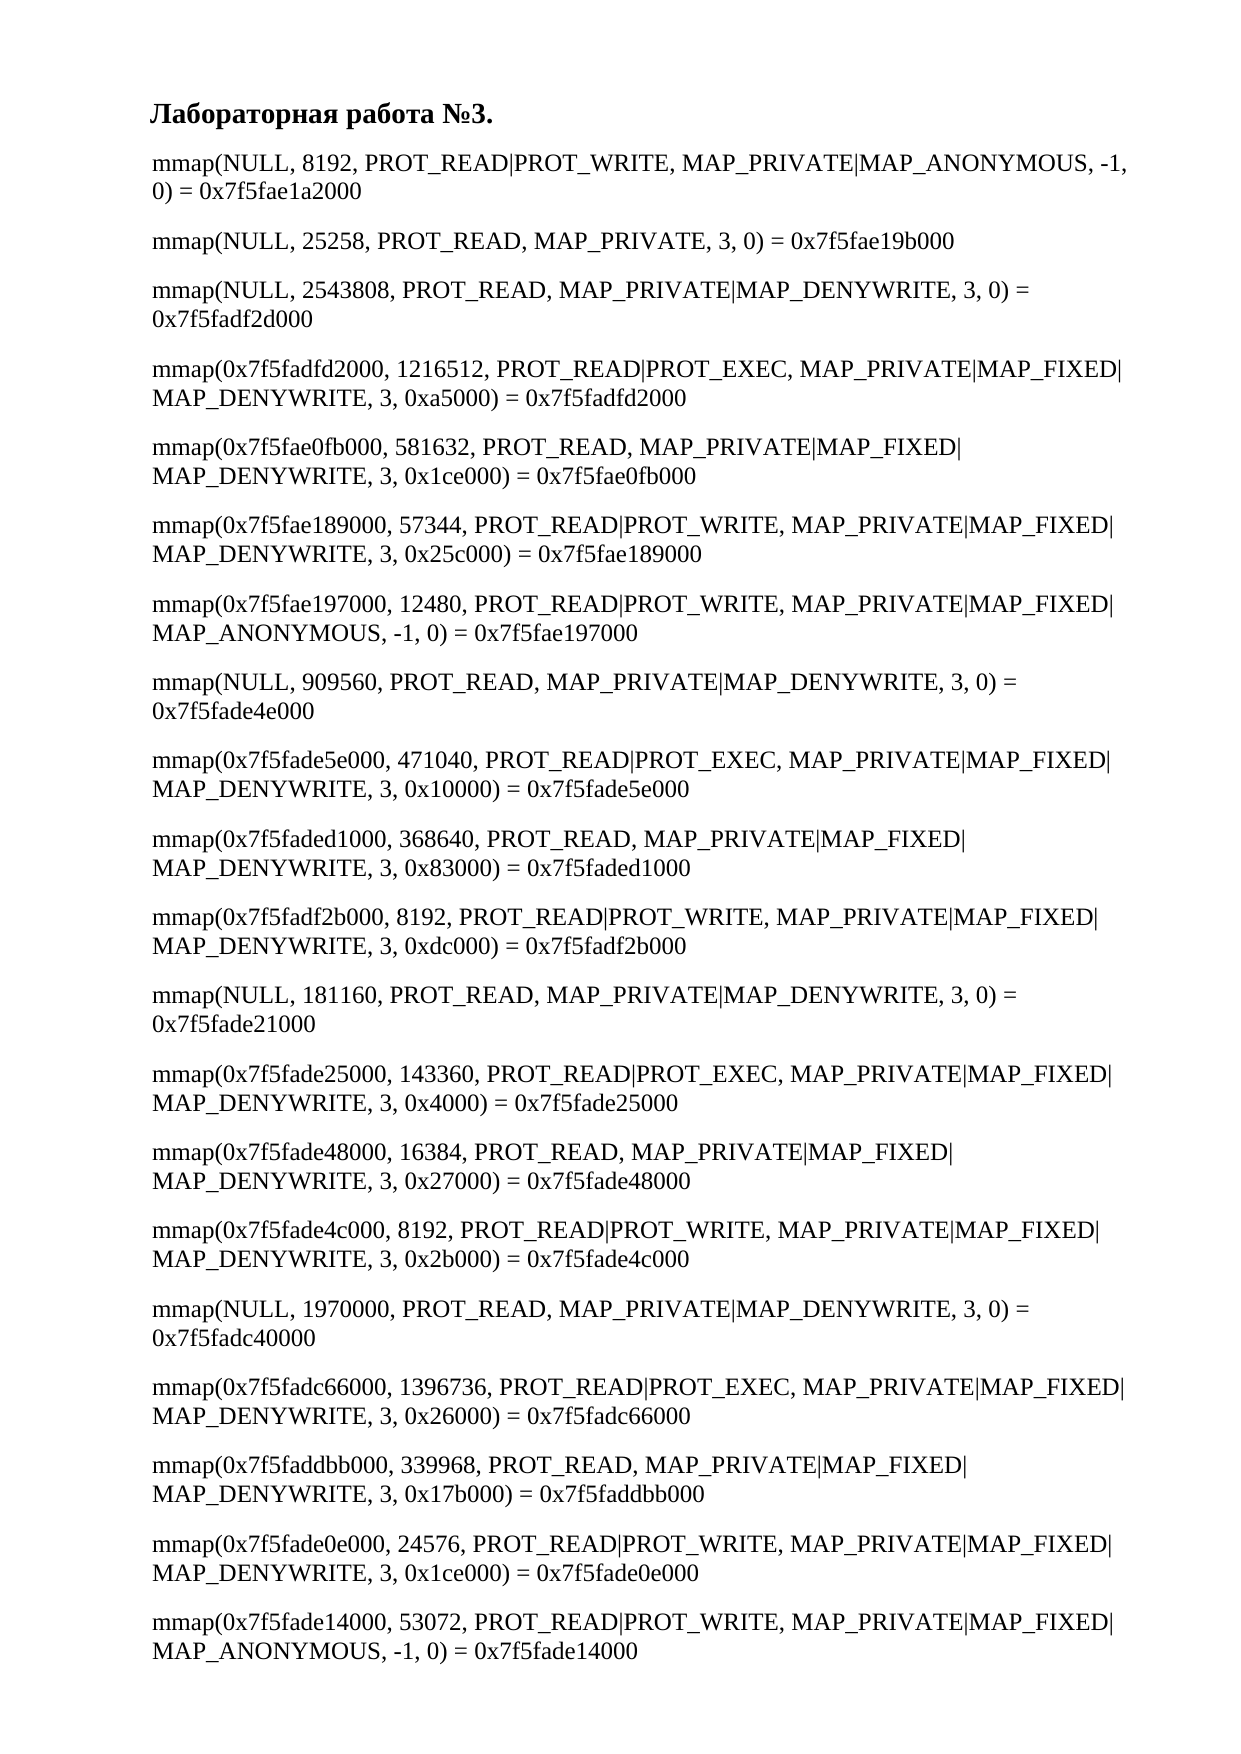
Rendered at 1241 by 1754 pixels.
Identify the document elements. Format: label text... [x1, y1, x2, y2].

text mmap(0x7f5fae189000, 57344, PROT_READ|PROT_WRITE, MAP_PRIVATE|MAP_FIXED|MAP_DENYWRITE, 3, 0x25c000) = 0x7f5fae189000 [152, 511, 1147, 568]
text mmap(0x7f5fadc66000, 1396736, PROT_READ|PROT_EXEC, MAP_PRIVATE|MAP_FIXED|MAP_DENYWRITE, 3, 0x26000) = 0x7f5fadc66000 [152, 1372, 1147, 1430]
text mmap(0x7f5fae0fb000, 581632, PROT_READ, MAP_PRIVATE|MAP_FIXED|MAP_DENYWRITE, 3, 0x1ce000) = 0x7f5fae0fb000 [152, 432, 1147, 490]
text mmap(0x7f5fae197000, 12480, PROT_READ|PROT_WRITE, MAP_PRIVATE|MAP_FIXED|MAP_ANONYMOUS, -1, 0) = 0x7f5fae197000 [152, 589, 1147, 646]
text mmap(0x7f5fade25000, 143360, PROT_READ|PROT_EXEC, MAP_PRIVATE|MAP_FIXED|MAP_DENYWRITE, 3, 0x4000) = 0x7f5fade25000 [152, 1059, 1147, 1116]
text mmap(NULL, 909560, PROT_READ, MAP_PRIVATE|MAP_DENYWRITE, 3, 0) = 0x7f5fade4e000 [152, 667, 1147, 725]
text mmap(0x7f5fadfd2000, 1216512, PROT_READ|PROT_EXEC, MAP_PRIVATE|MAP_FIXED|MAP_DENYWRITE, 3, 0xa5000) = 0x7f5fadfd2000 [152, 354, 1147, 411]
text mmap(0x7f5fade0e000, 24576, PROT_READ|PROT_WRITE, MAP_PRIVATE|MAP_FIXED|MAP_DENYWRITE, 3, 0x1ce000) = 0x7f5fade0e000 [152, 1529, 1147, 1586]
text mmap(0x7f5faded1000, 368640, PROT_READ, MAP_PRIVATE|MAP_FIXED|MAP_DENYWRITE, 3, 0x83000) = 0x7f5faded1000 [152, 824, 1147, 881]
text Лабораторная работа №3. [75, 96, 1147, 129]
text mmap(0x7f5faddbb000, 339968, PROT_READ, MAP_PRIVATE|MAP_FIXED|MAP_DENYWRITE, 3, 0x17b000) = 0x7f5faddbb000 [152, 1451, 1147, 1508]
text mmap(NULL, 2543808, PROT_READ, MAP_PRIVATE|MAP_DENYWRITE, 3, 0) = 0x7f5fadf2d000 [152, 276, 1147, 333]
text mmap(0x7f5fade48000, 16384, PROT_READ, MAP_PRIVATE|MAP_FIXED|MAP_DENYWRITE, 3, 0x27000) = 0x7f5fade48000 [152, 1137, 1147, 1195]
text mmap(NULL, 8192, PROT_READ|PROT_WRITE, MAP_PRIVATE|MAP_ANONYMOUS, -1, 0) = 0x7f5fae1a2000 [152, 148, 1147, 205]
text mmap(NULL, 25258, PROT_READ, MAP_PRIVATE, 3, 0) = 0x7f5fae19b000 [152, 226, 1147, 255]
text mmap(NULL, 1970000, PROT_READ, MAP_PRIVATE|MAP_DENYWRITE, 3, 0) = 0x7f5fadc40000 [152, 1294, 1147, 1351]
text mmap(NULL, 181160, PROT_READ, MAP_PRIVATE|MAP_DENYWRITE, 3, 0) = 0x7f5fade21000 [152, 981, 1147, 1038]
text mmap(0x7f5fade4c000, 8192, PROT_READ|PROT_WRITE, MAP_PRIVATE|MAP_FIXED|MAP_DENYWRITE, 3, 0x2b000) = 0x7f5fade4c000 [152, 1216, 1147, 1273]
text mmap(0x7f5fade14000, 53072, PROT_READ|PROT_WRITE, MAP_PRIVATE|MAP_FIXED|MAP_ANONYMOUS, -1, 0) = 0x7f5fade14000 [152, 1607, 1147, 1665]
text mmap(0x7f5fade5e000, 471040, PROT_READ|PROT_EXEC, MAP_PRIVATE|MAP_FIXED|MAP_DENYWRITE, 3, 0x10000) = 0x7f5fade5e000 [152, 746, 1147, 803]
text mmap(0x7f5fadf2b000, 8192, PROT_READ|PROT_WRITE, MAP_PRIVATE|MAP_FIXED|MAP_DENYWRITE, 3, 0xdc000) = 0x7f5fadf2b000 [152, 902, 1147, 960]
